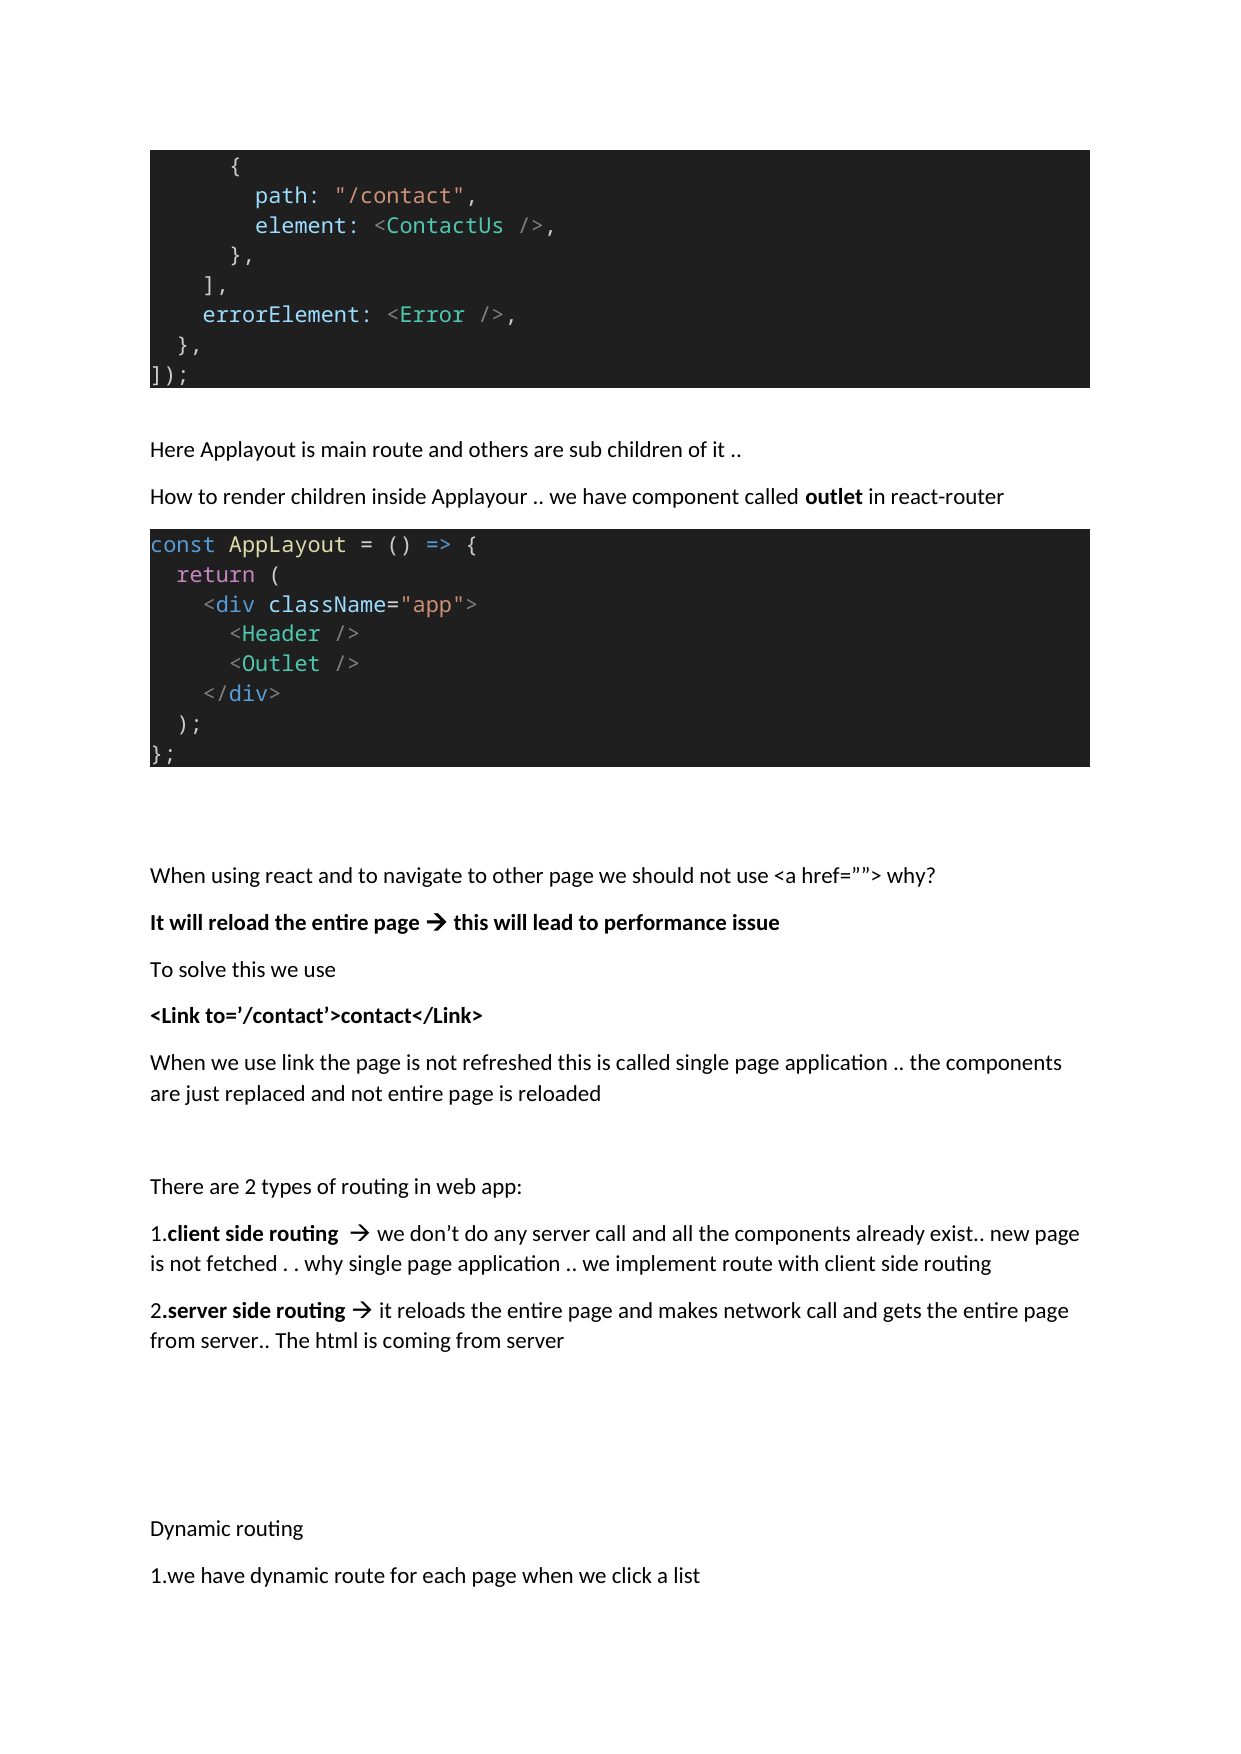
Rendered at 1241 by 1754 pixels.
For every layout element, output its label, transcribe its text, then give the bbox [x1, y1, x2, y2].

text const AppLayout = () => { [150, 529, 1090, 559]
text 1.client side routing we don’t do any server call and all the components already exist.. new page is not fetched . . why single page application .. we implement route with client side routing [150, 1219, 1090, 1278]
text <Header /> [150, 618, 1090, 648]
text }, [150, 239, 1090, 269]
text element: <ContactUs />, [150, 209, 1090, 239]
text </div> [150, 678, 1090, 708]
text <Link to=’/contact’>contact</Link> [150, 1002, 1090, 1030]
text There are 2 types of routing in web app: [150, 1172, 1090, 1201]
text }, [150, 329, 1090, 358]
text ], [150, 269, 1090, 299]
text When using react and to navigate to other page we should not use <a href=””> why? [150, 861, 1090, 889]
text path: "/contact", [150, 180, 1090, 209]
text { [150, 150, 1090, 180]
text 2.server side routing it reloads the entire page and makes network call and gets the entire page from server.. The html is coming from server [150, 1296, 1090, 1355]
text }; [150, 737, 1090, 767]
text When we use link the page is not refreshed this is called single page application .. the components are just replaced and not entire page is reloaded [150, 1048, 1090, 1107]
text ]); [150, 358, 1090, 388]
text To solve this we use [150, 955, 1090, 983]
text return ( [150, 559, 1090, 588]
text How to render children inside Applayour .. we have component called outlet in react-router [150, 482, 1090, 510]
text 1.we have dynamic route for each page when we click a list [150, 1561, 1090, 1589]
text ); [150, 708, 1090, 737]
text <div className="app"> [150, 588, 1090, 618]
text Dynamic routing [150, 1514, 1090, 1542]
text Here Applayout is main route and others are sub children of it .. [150, 435, 1090, 463]
text <Outlet /> [150, 648, 1090, 678]
text errorElement: <Error />, [150, 299, 1090, 329]
text It will reload the entire page this will lead to performance issue [150, 908, 1090, 936]
